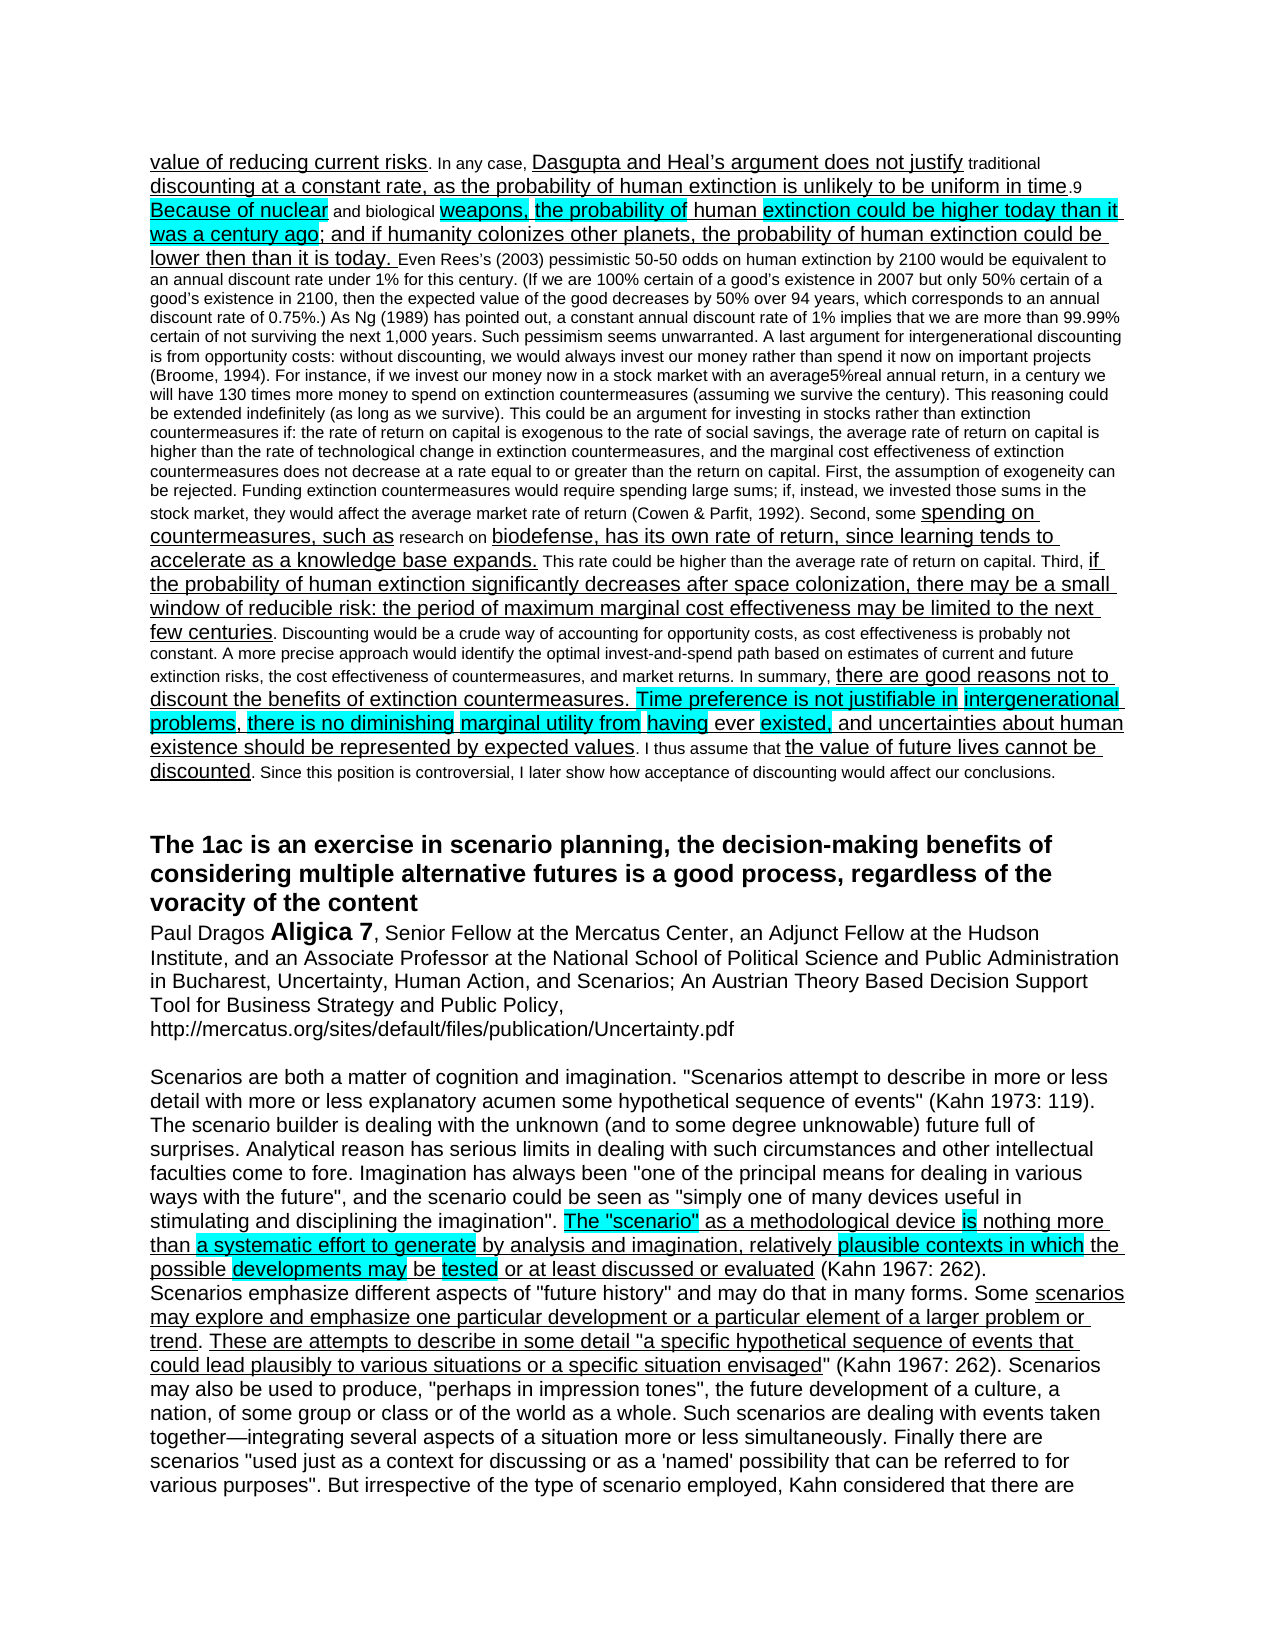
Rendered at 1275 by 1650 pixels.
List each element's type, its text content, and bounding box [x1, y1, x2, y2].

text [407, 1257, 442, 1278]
text The 1ac is an exercise in scenario planning, the decision-making benefits of considering multiple alternative futures is a good process, regardless of the voracity of the content [150, 830, 1125, 917]
text Scenarios are both a matter of cognition and imagination. "Scenarios attempt to describe in more or less detail with more or less explanatory acumen some hypothetical sequence of events" (Kahn 1973: 119). The scenario builder is dealing with the unknown (and to some degree unknowable) future full of surprises. Analytical reason has serious limits in dealing with such circumstances and other intellectual faculties come to fore. Imagination has always been "one of the principal means for dealing in various ways with the future", and the scenario could be seen as "simply one of many devices useful in stimulating and disciplining the imagination". The "scenario" as a methodological device is nothing more than a systematic effort to generate by analysis and imagination, relatively plausible contexts in which the possible developments may be tested or at least discussed or evaluated (Kahn 1967: 262). [150, 1065, 1125, 1254]
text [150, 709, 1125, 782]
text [150, 150, 1125, 708]
text Paul Dragos Aligica 7, Senior Fellow at the Mercatus Center, an Adjunct Fellow at the Hudson [150, 917, 1125, 945]
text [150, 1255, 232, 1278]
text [150, 1281, 1125, 1496]
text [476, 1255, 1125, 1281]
text Institute, and an Associate Professor at the National School of Political Science and Public Administration in Bucharest, Uncertainty, Human Action, and Scenarios; An Austrian Theory Based Decision Support Tool for Business Strategy and Public Policy, http://mercatus.org/sites/default/files/publication/Uncertainty.pdf [150, 945, 1125, 1041]
